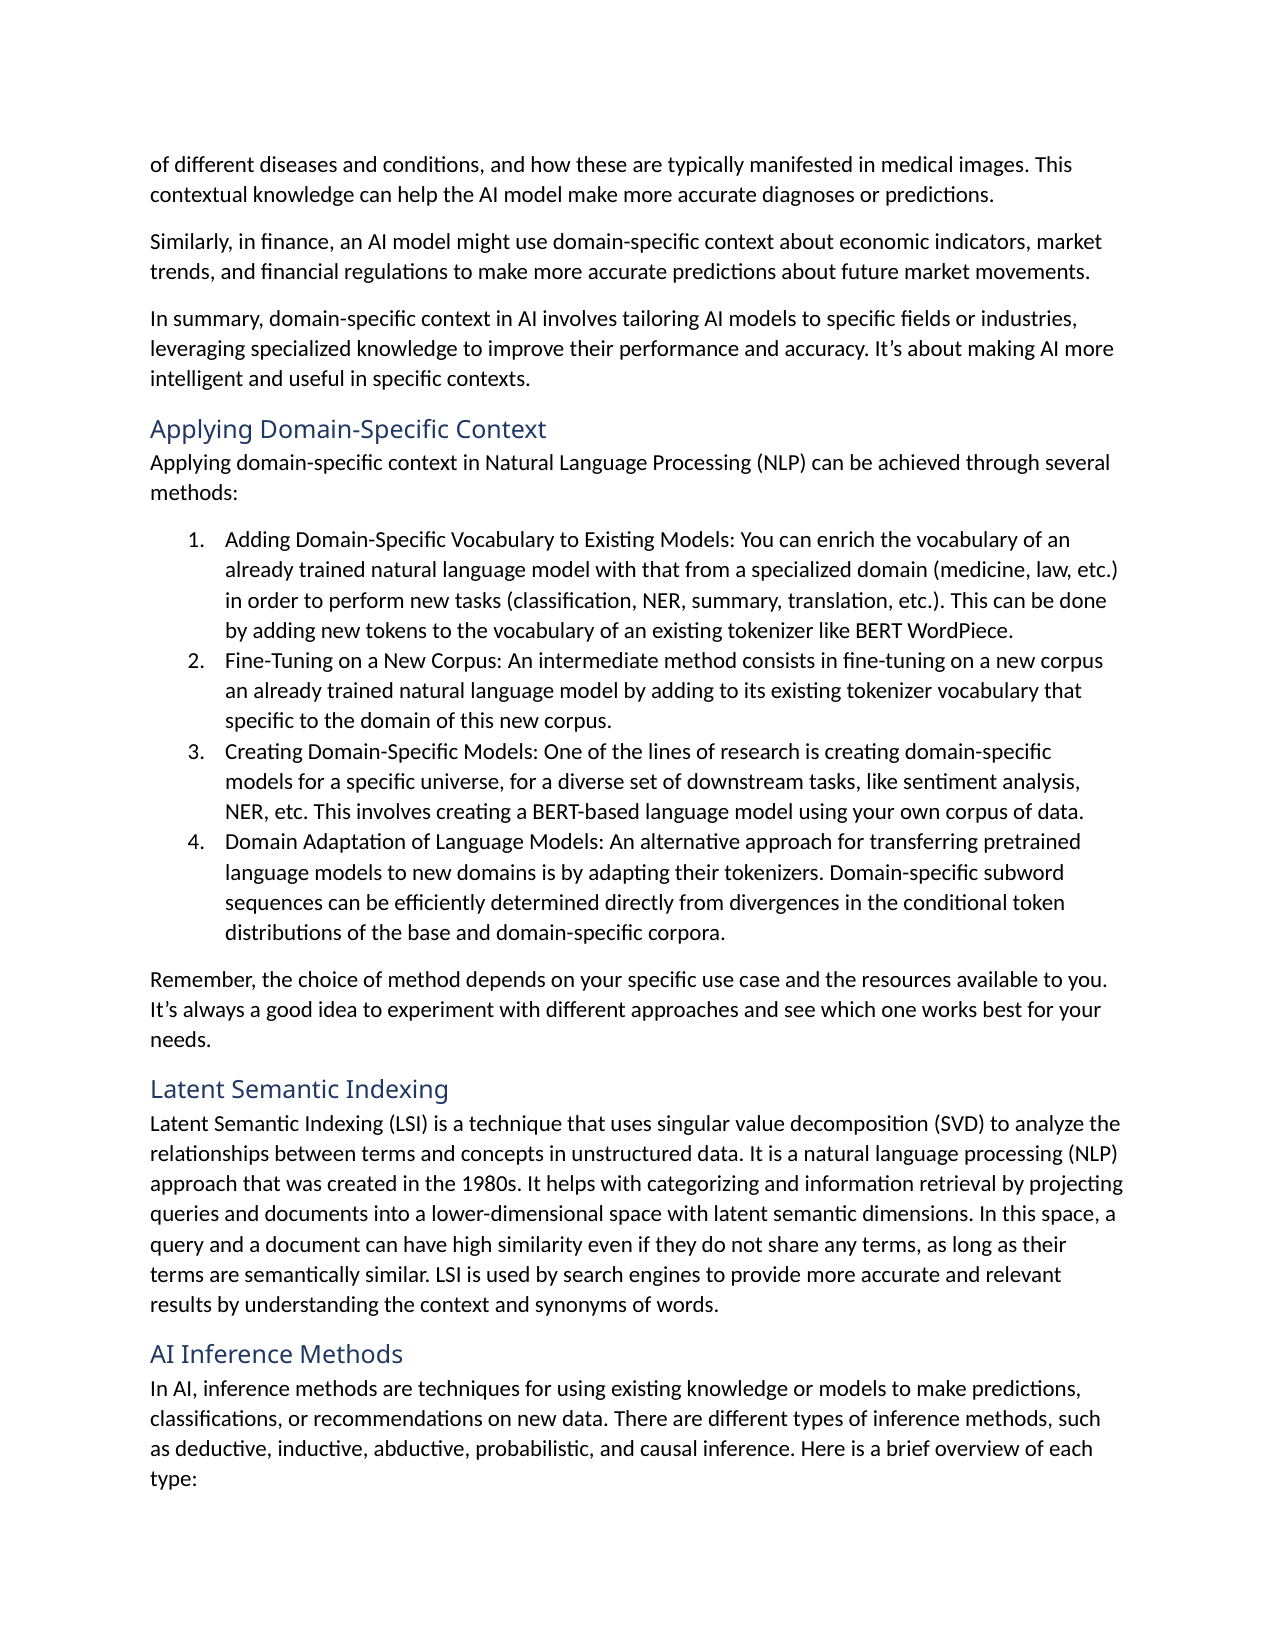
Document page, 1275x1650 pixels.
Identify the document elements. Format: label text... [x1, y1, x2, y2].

text Similarly, in finance, an AI model might use domain-specific context about economic indicators, market trends, and financial regulations to make more accurate predictions about future market movements. [150, 227, 1125, 285]
text Latent Semantic Indexing (LSI) is a technique that uses singular value decomposition (SVD) to analyze the relationships between terms and concepts in unstructured data. It is a natural language processing (NLP) approach that was created in the 1980s. It helps with categorizing and information retrieval by projecting queries and documents into a lower-dimensional space with latent semantic dimensions. In this space, a query and a document can have high similarity even if they do not share any terms, as long as their terms are semantically similar. LSI is used by search engines to provide more accurate and relevant results by understanding the context and synonyms of words. [150, 1109, 1125, 1318]
text In summary, domain-specific context in AI involves tailoring AI models to specific fields or industries, leveraging specialized knowledge to improve their performance and accuracy. It’s about making AI more intelligent and useful in specific contexts. [150, 304, 1125, 393]
text In AI, inference methods are techniques for using existing knowledge or models to make predictions, classifications, or recommendations on new data. There are different types of inference methods, such as deductive, inductive, abductive, probabilistic, and causal inference. Here is a brief overview of each type: [150, 1374, 1125, 1492]
text Applying domain-specific context in Natural Language Processing (NLP) can be achieved through several methods: [150, 448, 1125, 506]
subtitle Applying Domain-Specific Context [150, 411, 1125, 446]
list Domain Adaptation of Language Models: An alternative approach for transferring pretrained language models to new domains is by adapting their tokenizers. Domain-specific subword sequences can be efficiently determined directly from divergences in the conditional token distributions of the base and domain-specific corpora. [187, 827, 1125, 946]
list Creating Domain-Specific Models: One of the lines of research is creating domain-specific models for a specific universe, for a diverse set of downstream tasks, like sentiment analysis, NER, etc. This involves creating a BERT-based language model using your own corpus of data. [187, 737, 1125, 825]
text Remember, the choice of method depends on your specific use case and the resources available to you. It’s always a good idea to experiment with different approaches and see which one works best for your needs. [150, 965, 1125, 1053]
list Adding Domain-Specific Vocabulary to Existing Models: You can enrich the vocabulary of an already trained natural language model with that from a specialized domain (medicine, law, etc.) in order to perform new tasks (classification, NER, summary, translation, etc.). This can be done by adding new tokens to the vocabulary of an existing tokenizer like BERT WordPiece. [187, 525, 1125, 644]
subtitle Latent Semantic Indexing [150, 1072, 1125, 1106]
list Fine-Tuning on a New Corpus: An intermediate method consists in fine-tuning on a new corpus an already trained natural language model by adding to its existing tokenizer vocabulary that specific to the domain of this new corpus. [187, 646, 1125, 734]
subtitle AI Inference Methods [150, 1337, 1125, 1371]
